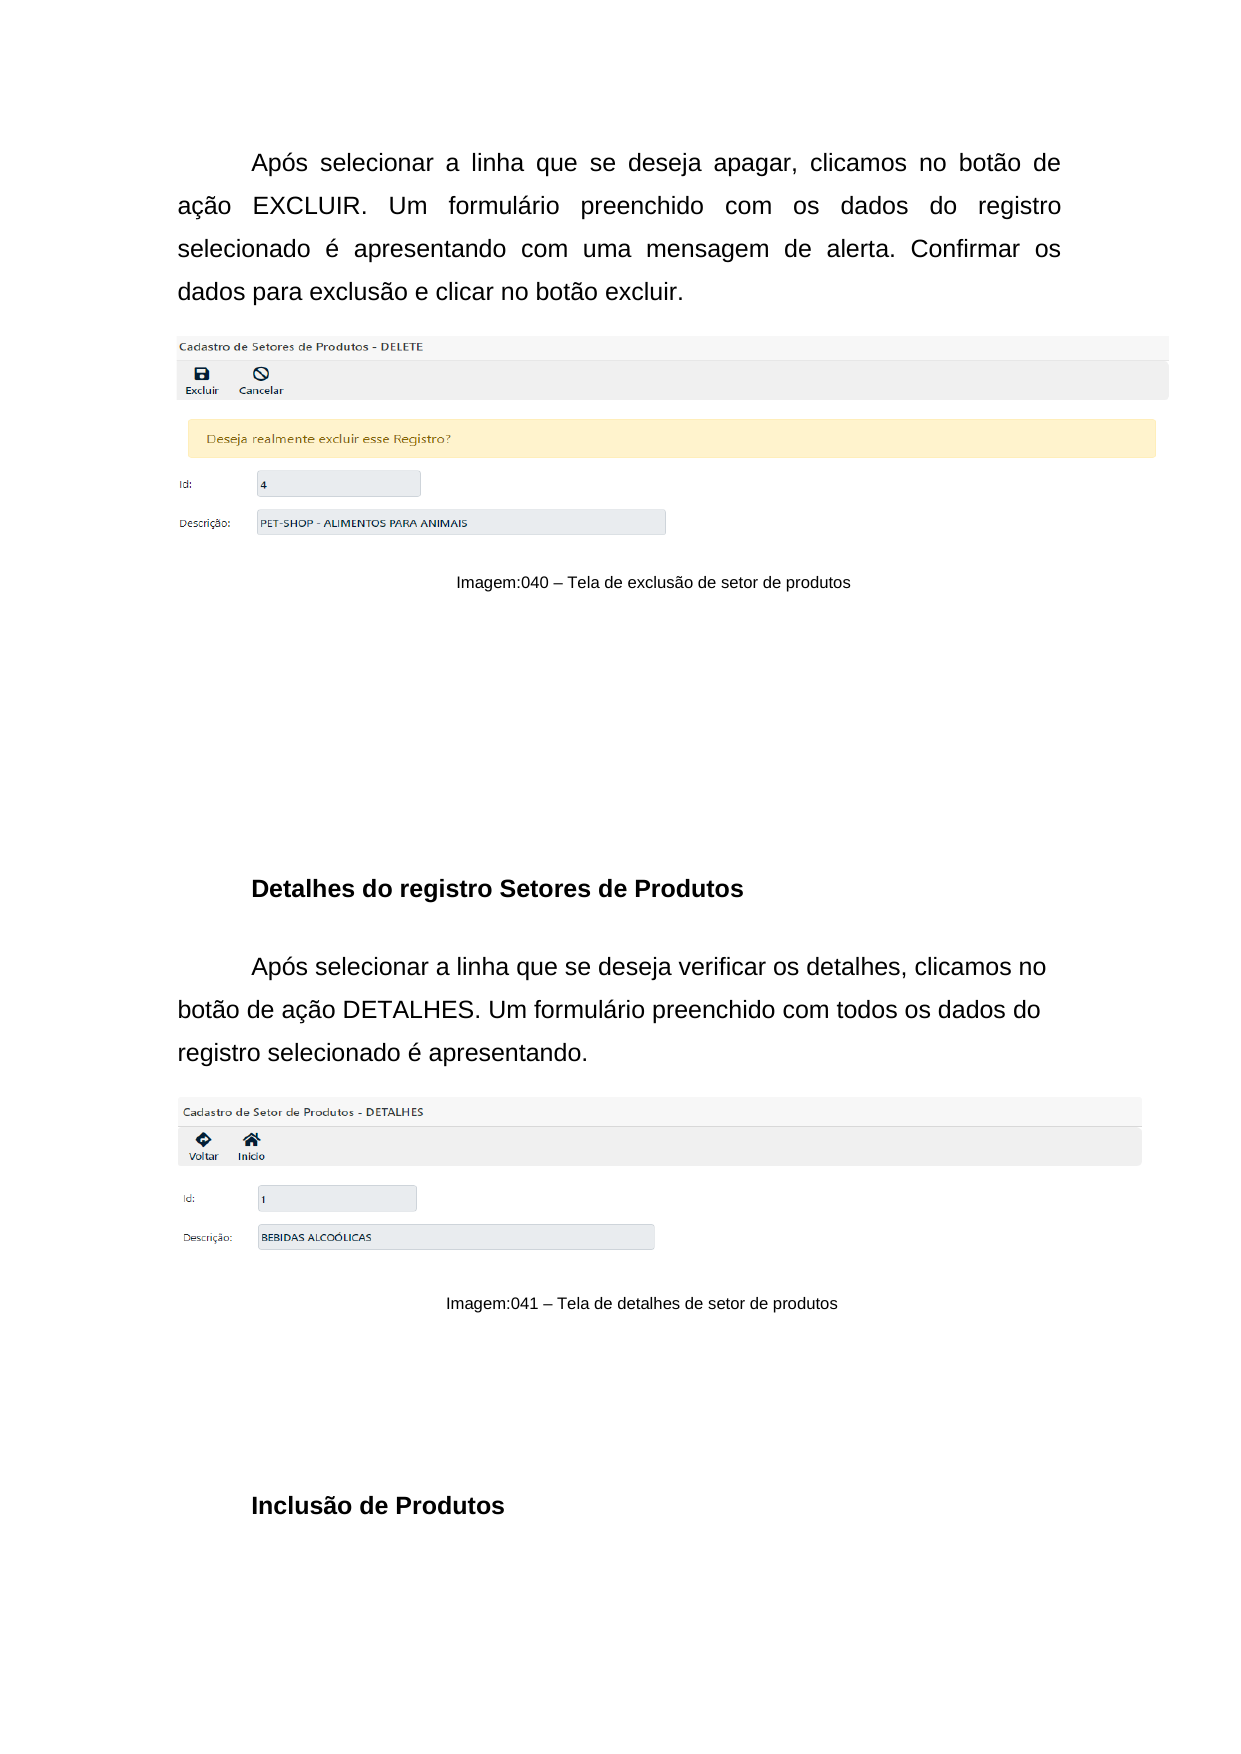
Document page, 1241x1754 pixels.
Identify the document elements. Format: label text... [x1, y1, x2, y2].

subtitle Inclusão de Produtos [177, 1491, 1063, 1520]
text Após selecionar a linha que se deseja verificar os detalhes, clicamos no botão de ação DETALHES. Um formulário preenchido com todos os dados do registro selecionado é apresentando. [177, 952, 1063, 1067]
subtitle Detalhes do registro Setores de Produtos [177, 874, 1063, 902]
picture [176, 336, 1183, 552]
text Após selecionar a linha que se deseja apagar, clicamos no botão de ação EXCLUIR. Um formulário preenchido com os dados do registro selecionado é apresentando com uma mensagem de alerta. Confirmar os dados para exclusão e clicar no botão excluir. [177, 148, 1063, 306]
picture [178, 1097, 1155, 1287]
